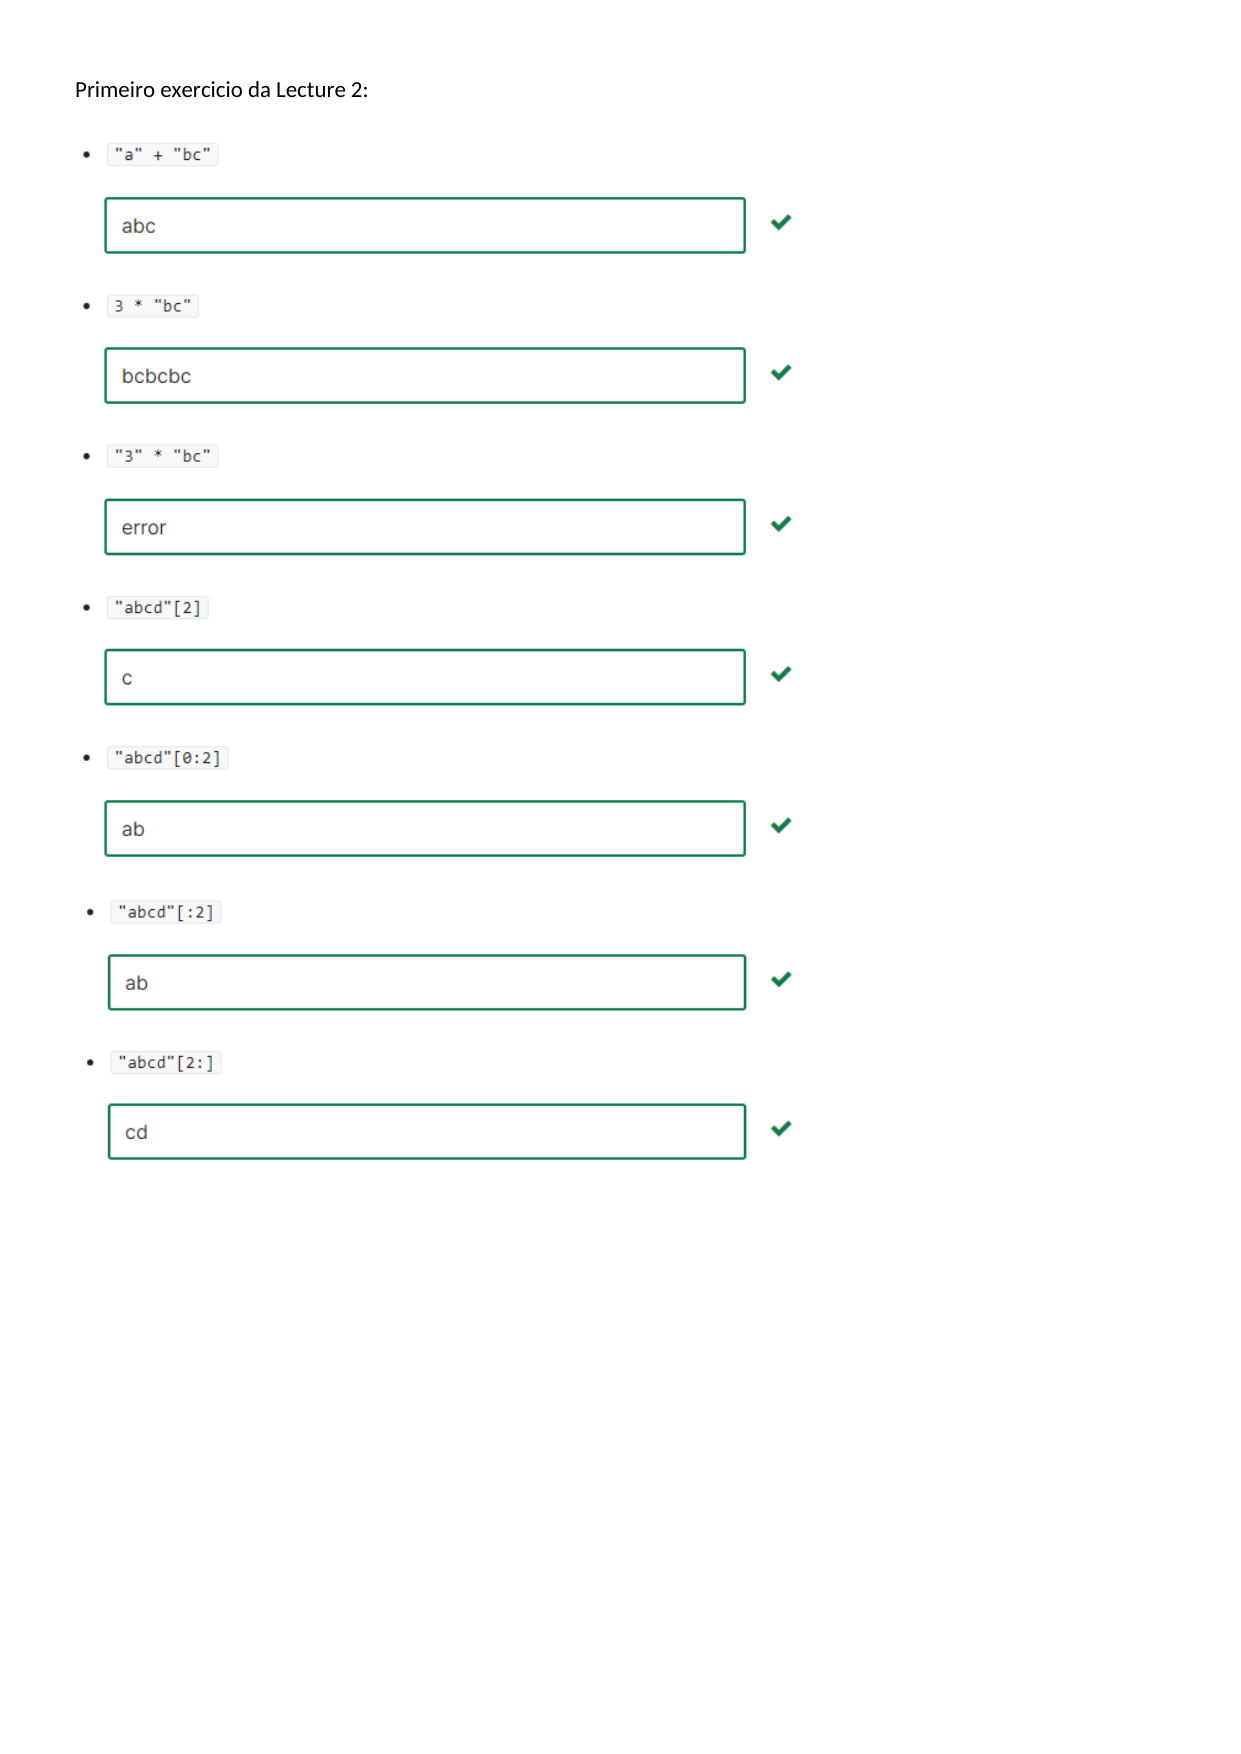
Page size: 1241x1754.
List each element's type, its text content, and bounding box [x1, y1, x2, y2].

picture [75, 892, 810, 1177]
text Primeiro exercicio da Lecture 2: [75, 75, 1165, 103]
picture [75, 128, 810, 868]
